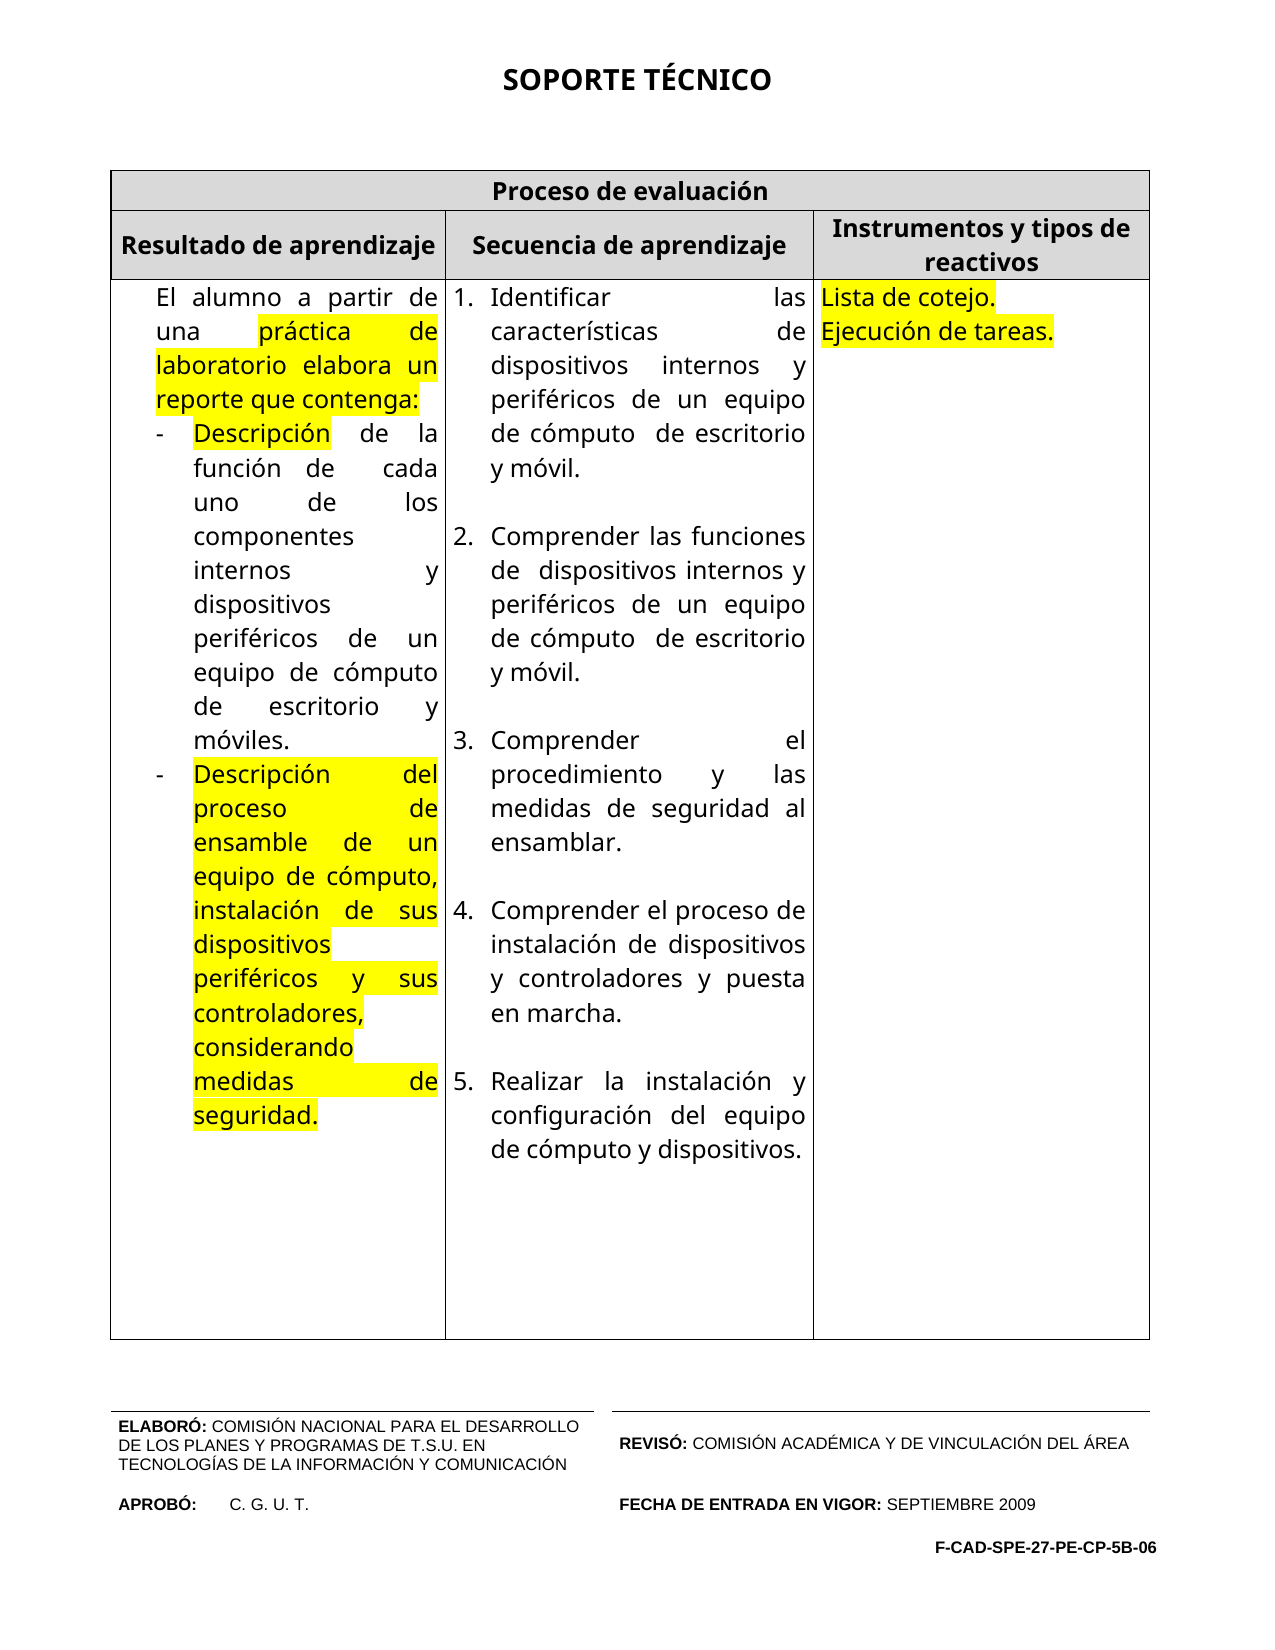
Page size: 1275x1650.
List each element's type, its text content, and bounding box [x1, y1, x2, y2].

table_cell El alumno a partir de una práctica de laboratorio elabora un reporte que contenga: Descripción de la función de cada uno de los componentes internos y dispositivos periféricos de un equipo de cómputo de escritorio y móviles. Descripción del proceso de ensamble de un equipo de cómputo, instalación de sus dispositivos periféricos y sus controladores, considerando medidas de seguridad. [111, 280, 445, 1339]
table_cell Lista de cotejo. Ejecución de tareas. [814, 280, 1149, 1339]
table_header Proceso de evaluación [112, 171, 1149, 210]
table_cell Secuencia de aprendizaje [446, 211, 813, 279]
table_cell Identificar las características de dispositivos internos y periféricos de un equipo de cómputo de escritorio y móvil. Comprender las funciones de dispositivos internos y periféricos de un equipo de cómputo de escritorio y móvil. Comprender el procedimiento y las medidas de seguridad al ensamblar. Comprender el proceso de instalación de dispositivos y controladores y puesta en marcha. Realizar la instalación y configuración del equipo de cómputo y dispositivos. [446, 280, 813, 1339]
table_cell Instrumentos y tipos de reactivos [814, 211, 1149, 279]
table_cell Resultado de aprendizaje [112, 211, 445, 279]
subtitle SOPORTE TÉCNICO [118, 59, 1157, 99]
